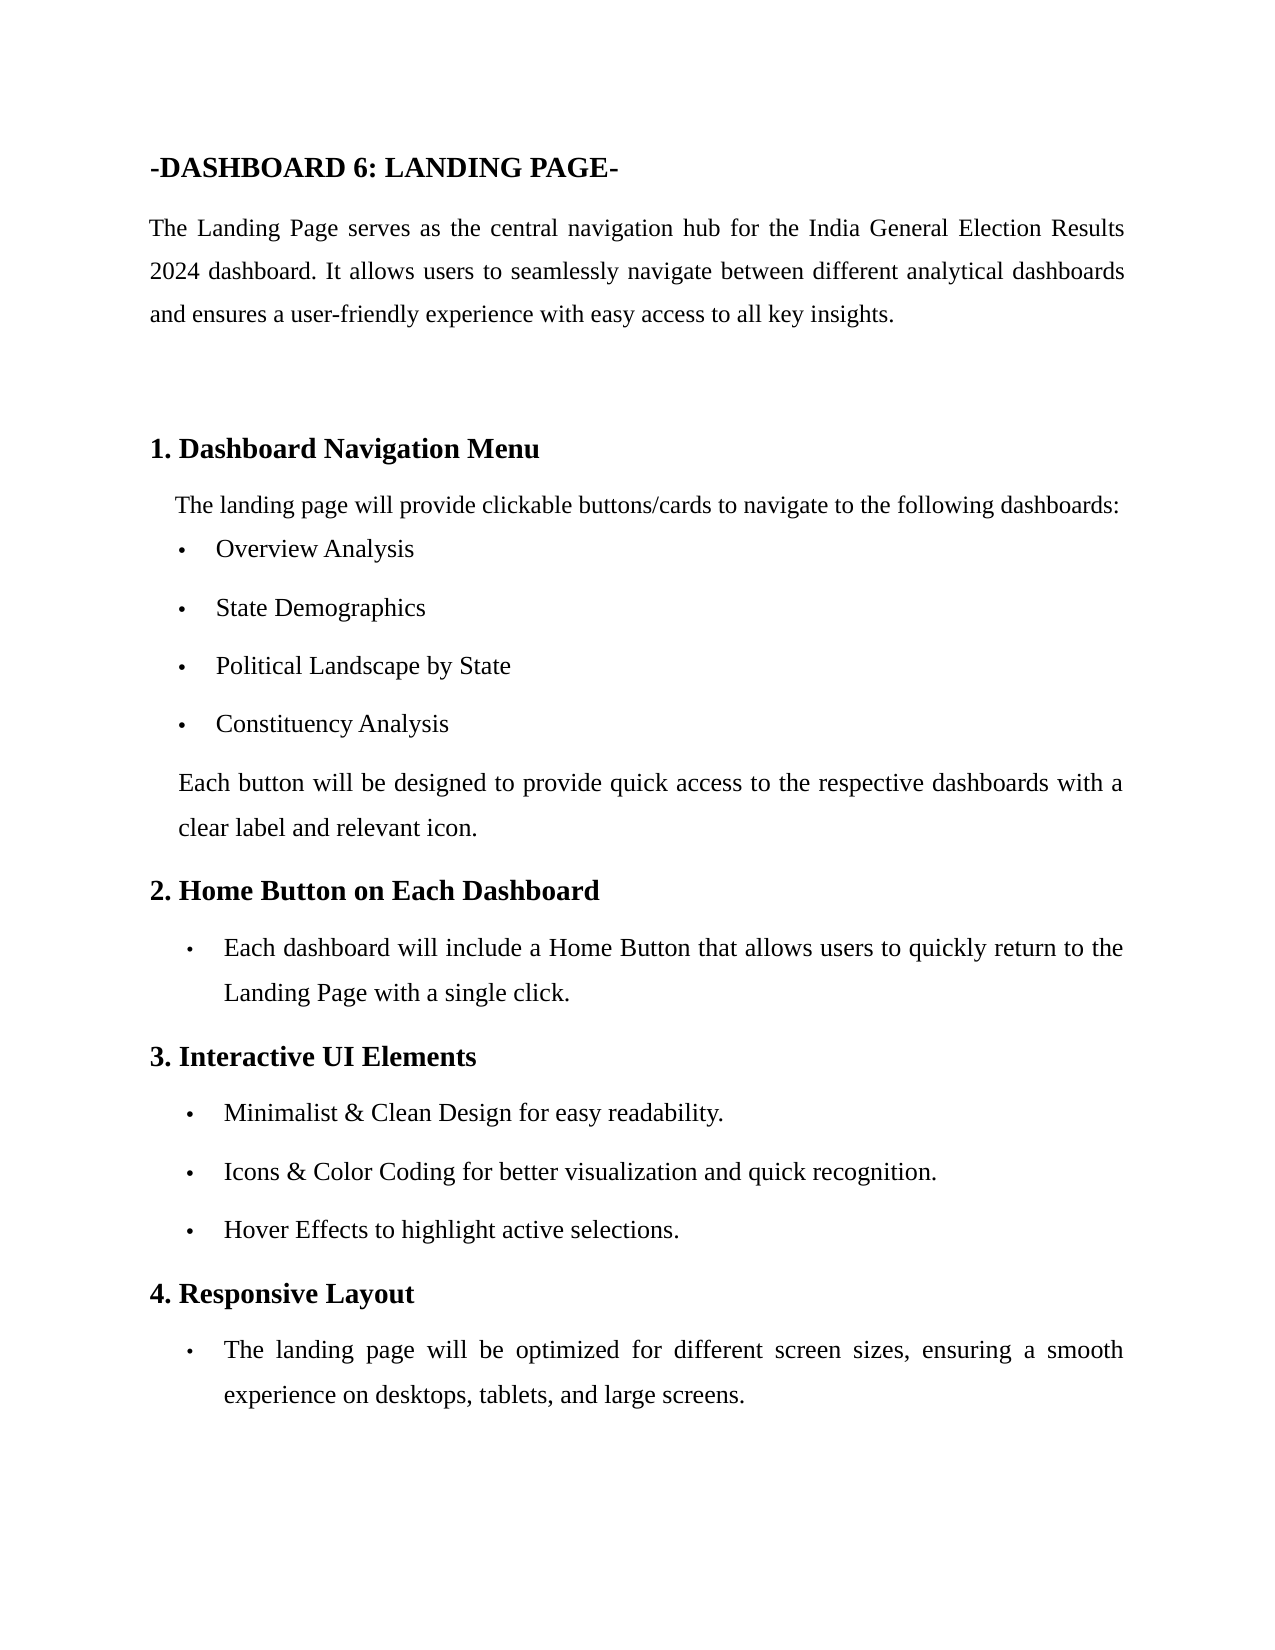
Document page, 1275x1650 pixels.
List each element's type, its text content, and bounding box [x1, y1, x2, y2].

list Constituency Analysis [178, 708, 1125, 738]
list Political Landscape by State [178, 650, 1125, 680]
list Overview Analysis [178, 533, 1125, 563]
text Each button will be designed to provide quick access to the respective dashboards with a clear label and relevant icon. [178, 767, 1125, 842]
subtitle 3. Interactive UI Elements [149, 1039, 1125, 1072]
text • The landing page will be optimized for different screen sizes, ensuring a smooth experience on desktops, tablets, and large screens. [186, 1334, 1125, 1409]
list Minimalist & Clean Design for easy readability. [186, 1097, 1125, 1127]
subtitle 4. Responsive Layout [149, 1276, 1125, 1309]
text The landing page will provide clickable buttons/cards to navigate to the following dashboards: [150, 490, 1125, 518]
text -DASHBOARD 6: LANDING PAGE- [150, 150, 1125, 183]
list Icons & Color Coding for better visualization and quick recognition. [186, 1156, 1125, 1186]
text • Each dashboard will include a Home Button that allows users to quickly return to the Landing Page with a single click. [186, 932, 1125, 1007]
subtitle 2. Home Button on Each Dashboard [149, 873, 1125, 907]
list State Demographics [178, 592, 1125, 622]
list Hover Effects to highlight active selections. [186, 1214, 1125, 1244]
subtitle 1. Dashboard Navigation Menu [149, 431, 1125, 465]
text The Landing Page serves as the central navigation hub for the India General Election Results 2024 dashboard. It allows users to seamlessly navigate between different analytical dashboards and ensures a user-friendly experience with easy access to all key insights. [148, 213, 1126, 328]
